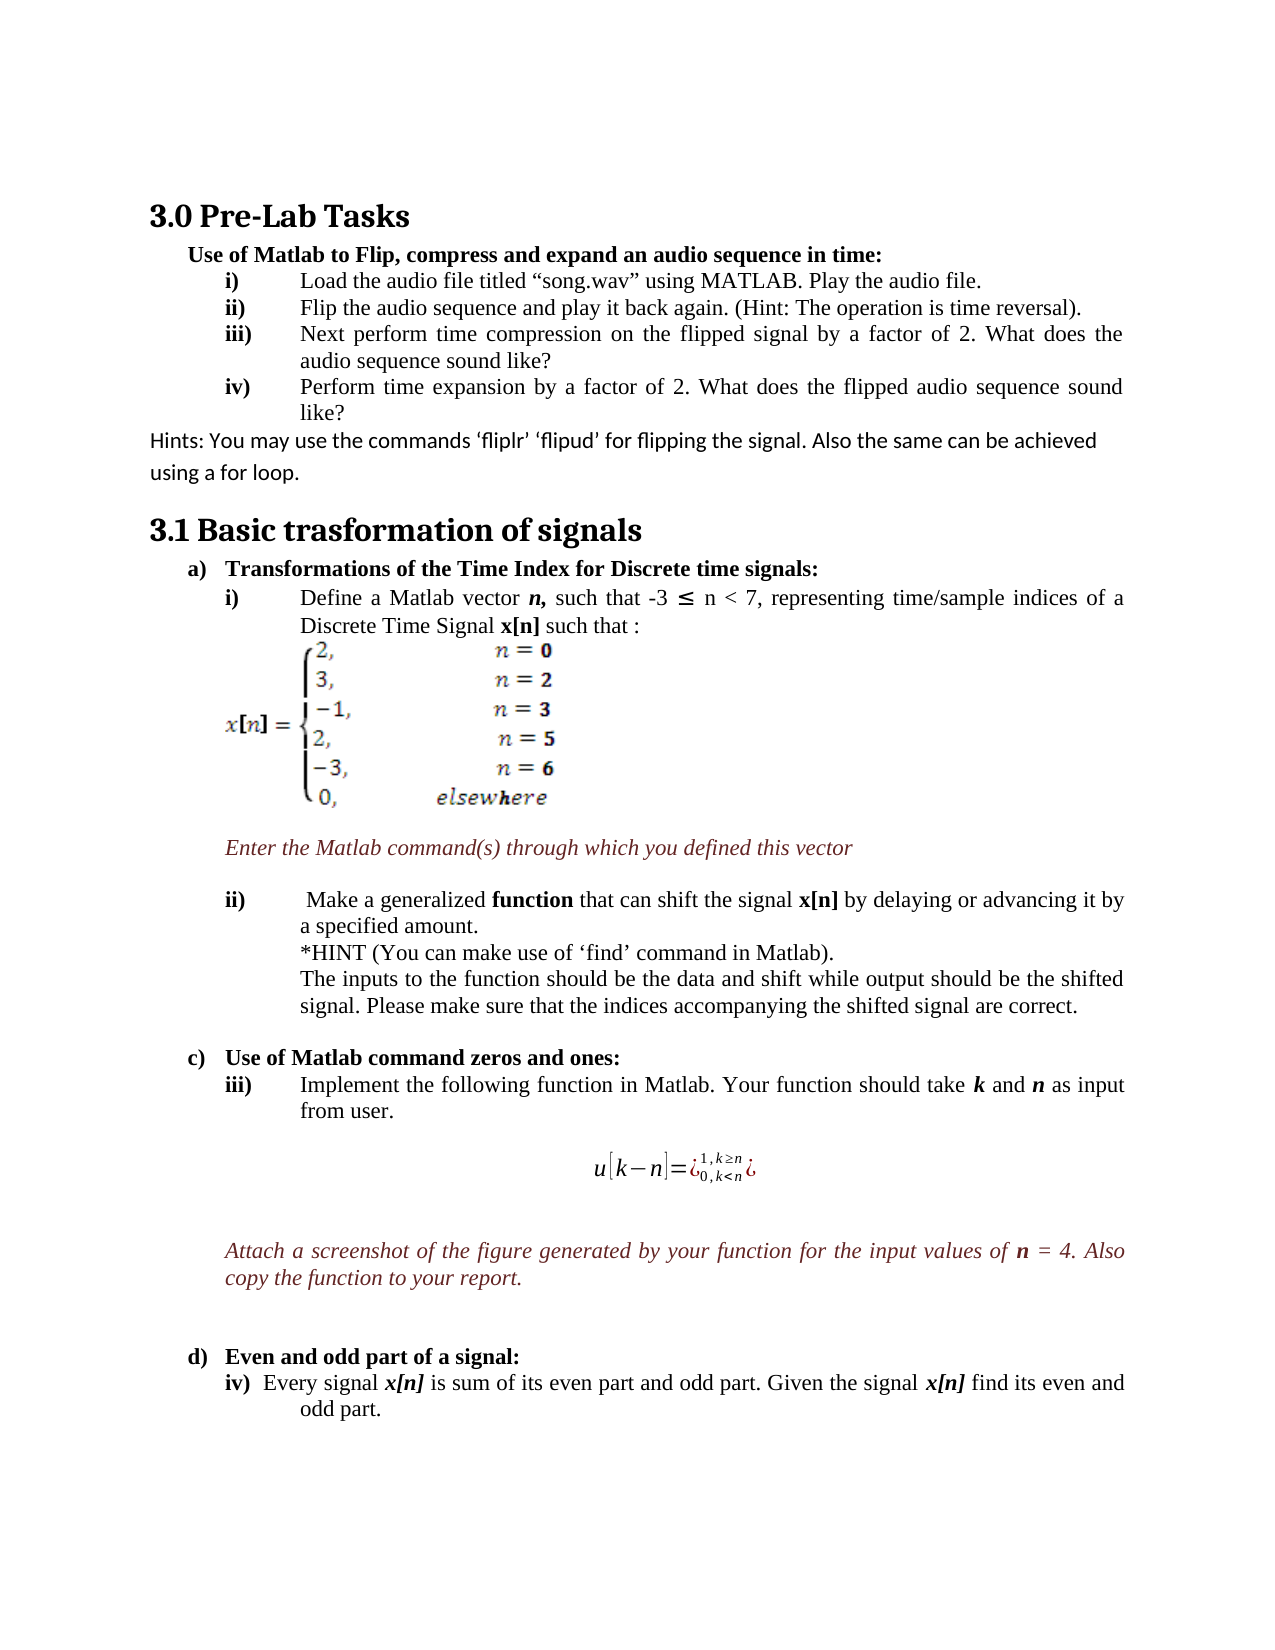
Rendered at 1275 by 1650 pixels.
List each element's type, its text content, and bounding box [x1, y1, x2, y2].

text i) Load the audio file titled “song.wav” using MATLAB. Play the audio file. [225, 268, 1125, 294]
text iv) Perform time expansion by a factor of 2. What does the flipped audio sequence sound like? [225, 373, 1125, 426]
text c) Use of Matlab command zeros and ones: [187, 1044, 1125, 1071]
text iii) Implement the following function in Matlab. Your function should take k and n as input from user. [225, 1071, 1125, 1123]
text d) Even and odd part of a signal: [187, 1343, 1125, 1369]
text i) Define a Matlab vector n, such that -3 ≤ n < 7, representing time/sample indices of a Discrete Time Signal x[n] such that : [225, 581, 1125, 639]
text Enter the Matlab command(s) through which you defined this vector [225, 833, 1125, 860]
text The inputs to the function should be the data and shift while output should be the shifted signal. Please make sure that the indices accompanying the shifted signal are correct. [300, 965, 1125, 1018]
subtitle 3.0 Pre-Lab Tasks [150, 197, 1125, 236]
text *HINT (You can make use of ‘find’ command in Matlab). [300, 939, 1125, 965]
text ii) Flip the audio sequence and play it back again. (Hint: The operation is time reversal). [225, 294, 1125, 320]
text a) Transformations of the Time Index for Discrete time signals: [187, 555, 1125, 581]
text iii) Next perform time compression on the flipped signal by a factor of 2. What does the audio sequence sound like? [225, 320, 1125, 373]
text Hints: You may use the commands ‘fliplr’ ‘flipud’ for flipping the signal. Also the same can be achieved using a for loop. [150, 426, 1125, 486]
text ii) Make a generalized function that can shift the signal x[n] by delaying or advancing it by a specified amount. [225, 886, 1125, 939]
text Attach a screenshot of the figure generated by your function for the input values of n = 4. Also copy the function to your report. [225, 1237, 1125, 1290]
subtitle 3.1 Basic trasformation of signals [150, 511, 1125, 549]
text Use of Matlab to Flip, compress and expand an audio sequence in time: [187, 241, 1125, 268]
text iv) Every signal x[n] is sum of its even part and odd part. Given the signal x[n] find its even and odd part. [225, 1369, 1125, 1422]
